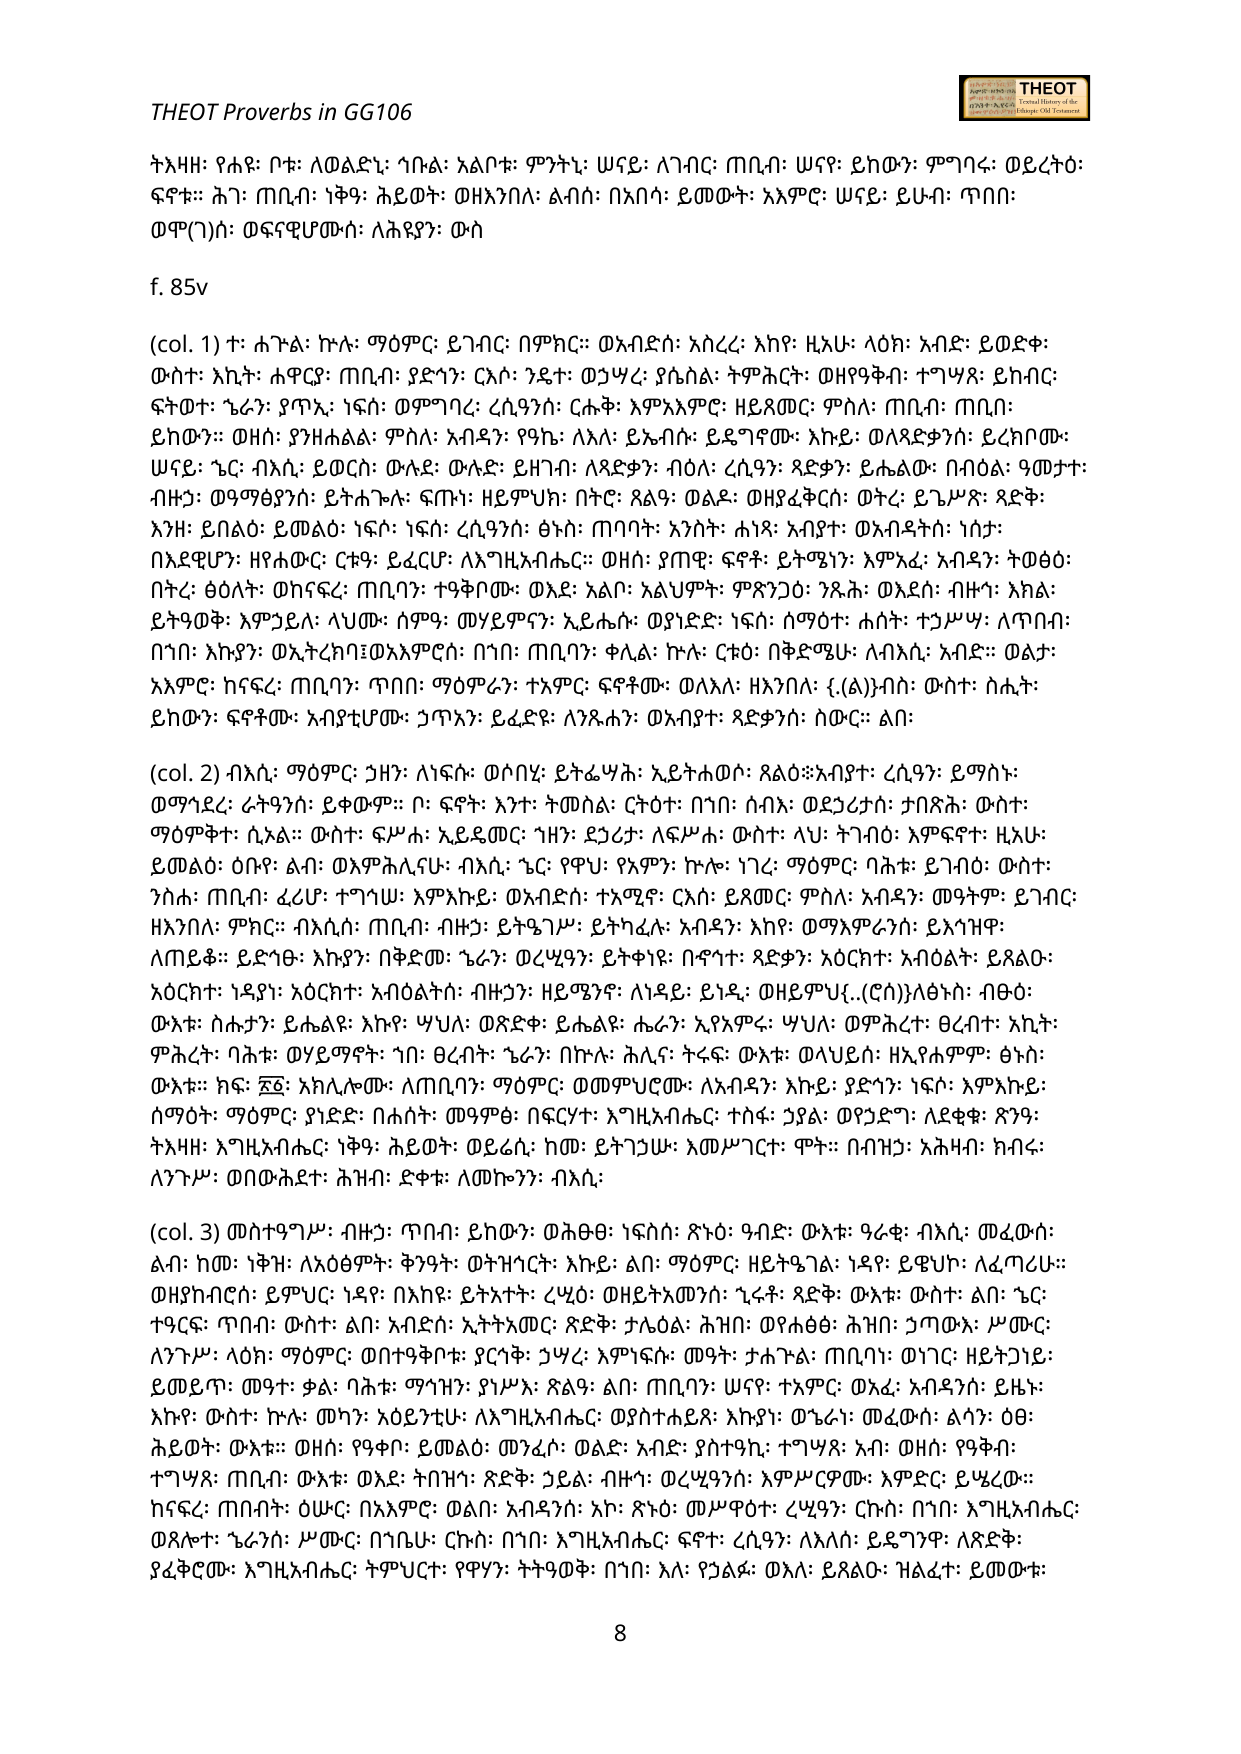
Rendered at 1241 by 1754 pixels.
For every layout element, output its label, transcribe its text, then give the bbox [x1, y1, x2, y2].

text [150, 1216, 1090, 1584]
text (col. 2) ብእሲ፡ ማዕምር፡ ኃዘን፡ ለነፍሱ፡ ወሶበሂ፡ ይትፌሣሕ፡ ኢይትሐወሶ፡ ጸልዕ፨አብያተ፡ ረሲዓን፡ ይማስኑ፡ ወማኅደረ፡ ራትዓንሰ፡ ይቀውም። ቦ፡ ፍኖት፡ እንተ፡ ትመስል፡ ርትዕተ፡ በኀበ፡ ሰብእ፡ ወደኃሪታሰ፡ ታበጽሕ፡ ውስተ፡ ማዕምቅተ፡ ሲኦል። ውስተ፡ ፍሥሐ፡ ኢይዴመር፡ ኀዘን፡ ደኃሪታ፡ ለፍሥሐ፡ ውስተ፡ ላህ፡ ትገብዕ፡ እምፍኖተ፡ ዚአሁ፡ ይመልዕ፡ ዕቡየ፡ ልብ፡ ወእምሕሊናሁ፡ ብእሲ፡ ኄር፡ የዋህ፡ የአምን፡ ኵሎ፡ ነገረ፡ ማዕምር፡ ባሕቱ፡ ይገብዕ፡ ውስተ፡ ንስሐ፡ ጠቢብ፡ ፈሪሆ፡ ተግኅሠ፡ እምእኩይ፡ ወአብድሰ፡ ተአሚኖ፡ ርእሰ፡ ይጸመር፡ ምስለ፡ አብዳን፡ መዓትም፡ ይገብር፡ ዘእንበለ፡ ምክር። ብእሲሰ፡ ጠቢብ፡ ብዙኃ፡ ይትዔገሥ፡ ይትካፈሉ፡ አብዳን፡ እከየ፡ ወማእምራንሰ፡ ይእኅዝዋ፡ ለጠይቆ። ይድኅፁ፡ እኩያን፡ በቅድመ፡ ኄራን፡ ወረሢዓን፡ ይትቀነዩ፡ በኆኅተ፡ ጻድቃን፡ አዕርክተ፡ አብዕልት፡ ይጸልዑ፡ አዕርክተ፡ ነዳያነ፡ አዕርክተ፡ አብዕልትሰ፡ ብዙኃን፡ ዘይሜንኖ፡ ለነዳይ፡ ይነዲ፡ ወዘይምህ{..(ሮሰ)}ለፅኑስ፡ ብፁዕ፡ ውእቱ፡ ስሑታን፡ ይሔልዩ፡ እኩየ፡ ሣህለ፡ ወጽድቀ፡ ይሔልዩ፡ ሔራን፡ ኢየአምሩ፡ ሣህለ፡ ወምሕረተ፡ ፀረብተ፡ አኪት፡ ምሕረት፡ ባሕቱ፡ ወሃይማኖት፡ ኀበ፡ ፀረብት፡ ኄራን፡ በኵሉ፡ ሕሊና፡ ትሩፍ፡ ውእቱ፡ ወላህይሰ፡ ዘኢየሐምም፡ ፅኑስ፡ ውእቱ። ክፍ፡ ፳፩፡ አክሊሎሙ፡ ለጠቢባን፡ ማዕምር፡ ወመምህሮሙ፡ ለአብዳን፡ እኩይ፡ ያድኅን፡ ነፍሶ፡ እምእኩይ፡ ሰማዕት፡ ማዕምር፡ ያነድድ፡ በሐሰት፡ መዓምፅ፡ በፍርሃተ፡ እግዚአብሔር፡ ተስፋ፡ ኃያል፡ ወየኃድግ፡ ለደቂቁ፡ ጽንዓ፡ ትእዛዘ፡ እግዚአብሔር፡ ነቅዓ፡ ሕይወት፡ ወይሬሲ፡ ከመ፡ ይትገኃሡ፡ እመሥገርተ፡ ሞት። በብዝኃ፡ አሕዛብ፡ ክብሩ፡ ለንጉሥ፡ ወበውሕደተ፡ ሕዝብ፡ ድቀቱ፡ ለመኰንን፡ ብእሲ፡ [150, 757, 1090, 1191]
text f. 85v [150, 271, 1090, 302]
text (col. 1) ተ፡ ሐጕል፡ ኵሉ፡ ማዕምር፡ ይገብር፡ በምክር። ወአብድሰ፡ አስረረ፡ እከየ፡ ዚአሁ፡ ላዕክ፡ አብድ፡ ይወድቀ፡ ውስተ፡ እኪት፡ ሐዋርያ፡ ጠቢብ፡ ያድኅን፡ ርእሶ፡ ንዴተ፡ ወኃሣረ፡ ያሴስል፡ ትምሕርት፡ ወዘየዓቅብ፡ ተግሣጸ፡ ይከብር፡ ፍትወተ፡ ኄራን፡ ያጥኢ፡ ነፍሰ፡ ወምግባረ፡ ረሲዓንሰ፡ ርሑቅ፡ እምአእምሮ፡ ዘይጸመር፡ ምስለ፡ ጠቢብ፡ ጠቢበ፡ ይከውን። ወዘሰ፡ ያንዘሐልል፡ ምስለ፡ አብዳን፡ የዓኬ፡ ለእለ፡ ይኤብሱ፡ ይዴግኖሙ፡ እኩይ፡ ወለጻድቃንሰ፡ ይረክቦሙ፡ ሠናይ፡ ኄር፡ ብእሲ፡ ይወርስ፡ ውሉደ፡ ውሉድ፡ ይዘገብ፡ ለጻድቃን፡ ብዕለ፡ ረሲዓን፡ ጻድቃን፡ ይሔልው፡ በብዕል፡ ዓመታተ፡ ብዙኃ፡ ወዓማፅያንሰ፡ ይትሐጐሉ፡ ፍጡነ፡ ዘይምህክ፡ በትሮ፡ ጸልዓ፡ ወልዶ፡ ወዘያፈቅርሰ፡ ወትረ፡ ይጌሥጽ፡ ጻድቅ፡ እንዘ፡ ይበልዕ፡ ይመልዕ፡ ነፍሶ፡ ነፍሰ፡ ረሲዓንሰ፡ ፅኑስ፡ ጠባባት፡ አንስት፡ ሐነጻ፡ አብያተ፡ ወአብዳትሰ፡ ነሰታ፡ በእደዊሆን፡ ዘየሐውር፡ ርቱዓ፡ ይፈርሆ፡ ለእግዚአብሔር። ወዘሰ፡ ያጠዊ፡ ፍኖቶ፡ ይትሜነን፡ እምአፈ፡ አብዳን፡ ትወፅዕ፡ በትረ፡ ፅዕለት፡ ወከናፍረ፡ ጠቢባን፡ ተዓቅቦሙ፡ ወእደ፡ አልቦ፡ አልህምት፡ ምጽንጋዕ፡ ንጹሕ፡ ወእደሰ፡ ብዙኅ፡ እክል፡ ይትዓወቅ፡ እምኃይለ፡ ላህሙ፡ ሰምዓ፡ መሃይምናን፡ ኢይሔሱ፡ ወያነድድ፡ ነፍሰ፡ ሰማዕተ፡ ሐሰት፡ ተኃሥሣ፡ ለጥበብ፡ በኀበ፡ እኩያን፡ ወኢትረክባ፤ወአእምሮሰ፡ በኀበ፡ ጠቢባን፡ ቀሊል፡ ኵሉ፡ ርቱዕ፡ በቅድሜሁ፡ ለብእሲ፡ አብድ። ወልታ፡ አእምሮ፡ ከናፍረ፡ ጠቢባን፡ ጥበበ፡ ማዕምራን፡ ተአምር፡ ፍኖቶሙ፡ ወለእለ፡ ዘእንበለ፡ {.(ል)}ብስ፡ ውስተ፡ ስሒት፡ ይከውን፡ ፍኖቶሙ፡ አብያቲሆሙ፡ ኃጥአን፡ ይፈድዩ፡ ለንጹሐን፡ ወአብያተ፡ ጻድቃንሰ፡ ስውር። ልበ፡ [150, 328, 1090, 732]
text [150, 152, 1090, 246]
picture [959, 75, 1091, 121]
